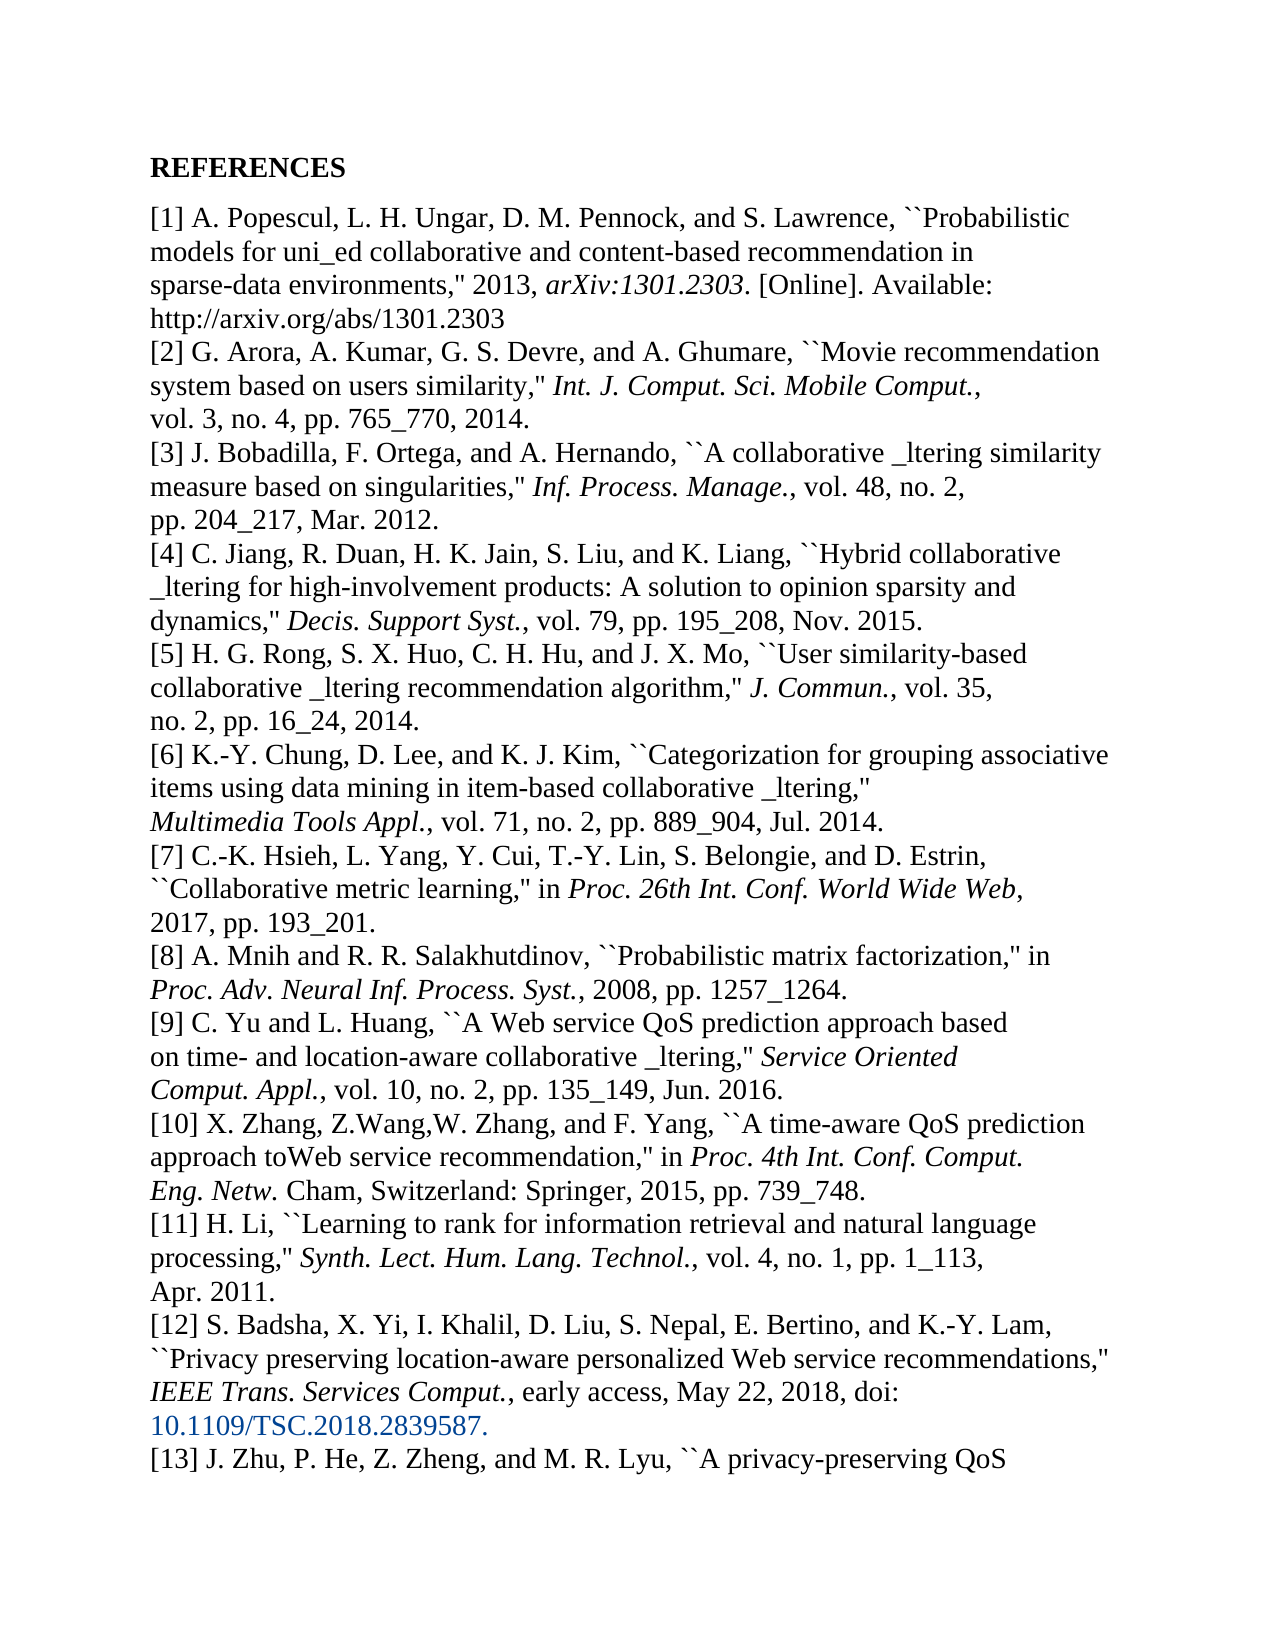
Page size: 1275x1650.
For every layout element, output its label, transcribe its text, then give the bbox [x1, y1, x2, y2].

text REFERENCES [150, 150, 1125, 183]
text _ltering for high-involvement products: A solution to opinion sparsity and [150, 569, 1125, 603]
text [13] J. Zhu, P. He, Z. Zheng, and M. R. Lyu, ``A privacy-preserving QoS [150, 1441, 1125, 1475]
text system based on users similarity,'' Int. J. Comput. Sci. Mobile Comput., [150, 368, 1125, 402]
text [7] C.-K. Hsieh, L. Yang, Y. Cui, T.-Y. Lin, S. Belongie, and D. Estrin, [150, 838, 1125, 871]
text Apr. 2011. [150, 1274, 1125, 1307]
text [4] C. Jiang, R. Duan, H. K. Jain, S. Liu, and K. Liang, ``Hybrid collaborative [150, 536, 1125, 569]
text [10] X. Zhang, Z.Wang,W. Zhang, and F. Yang, ``A time-aware QoS prediction [150, 1106, 1125, 1139]
text Eng. Netw. Cham, Switzerland: Springer, 2015, pp. 739_748. [150, 1173, 1125, 1207]
text pp. 204_217, Mar. 2012. [150, 502, 1125, 536]
text no. 2, pp. 16_24, 2014. [150, 703, 1125, 737]
text [8] A. Mnih and R. R. Salakhutdinov, ``Probabilistic matrix factorization,'' in [150, 938, 1125, 972]
text collaborative _ltering recommendation algorithm,'' J. Commun., vol. 35, [150, 670, 1125, 703]
text processing,'' Synth. Lect. Hum. Lang. Technol., vol. 4, no. 1, pp. 1_113, [150, 1240, 1125, 1274]
text on time- and location-aware collaborative _ltering,'' Service Oriented [150, 1039, 1125, 1072]
text ``Collaborative metric learning,'' in Proc. 26th Int. Conf. World Wide Web, [150, 871, 1125, 905]
text http://arxiv.org/abs/1301.2303 [150, 301, 1125, 334]
text [3] J. Bobadilla, F. Ortega, and A. Hernando, ``A collaborative _ltering similarity [150, 435, 1125, 469]
text items using data mining in item-based collaborative _ltering,'' [150, 771, 1125, 804]
text [5] H. G. Rong, S. X. Huo, C. H. Hu, and J. X. Mo, ``User similarity-based [150, 636, 1125, 670]
text [11] H. Li, ``Learning to rank for information retrieval and natural language [150, 1207, 1125, 1240]
text dynamics,'' Decis. Support Syst., vol. 79, pp. 195_208, Nov. 2015. [150, 603, 1125, 636]
text [1] A. Popescul, L. H. Ungar, D. M. Pennock, and S. Lawrence, ``Probabilistic [150, 200, 1125, 234]
text 2017, pp. 193_201. [150, 905, 1125, 938]
text Proc. Adv. Neural Inf. Process. Syst., 2008, pp. 1257_1264. [150, 972, 1125, 1005]
text measure based on singularities,'' Inf. Process. Manage., vol. 48, no. 2, [150, 469, 1125, 502]
text models for uni_ed collaborative and content-based recommendation in [150, 234, 1125, 267]
text sparse-data environments,'' 2013, arXiv:1301.2303. [Online]. Available: [150, 267, 1125, 301]
text Multimedia Tools Appl., vol. 71, no. 2, pp. 889_904, Jul. 2014. [150, 804, 1125, 838]
text vol. 3, no. 4, pp. 765_770, 2014. [150, 402, 1125, 435]
text [12] S. Badsha, X. Yi, I. Khalil, D. Liu, S. Nepal, E. Bertino, and K.-Y. Lam, [150, 1307, 1125, 1341]
text [6] K.-Y. Chung, D. Lee, and K. J. Kim, ``Categorization for grouping associative [150, 737, 1125, 771]
text approach toWeb service recommendation,'' in Proc. 4th Int. Conf. Comput. [150, 1139, 1125, 1173]
text IEEE Trans. Services Comput., early access, May 22, 2018, doi: [150, 1374, 1125, 1408]
text Comput. Appl., vol. 10, no. 2, pp. 135_149, Jun. 2016. [150, 1072, 1125, 1106]
text ``Privacy preserving location-aware personalized Web service recommendations,'' [150, 1341, 1125, 1374]
text 10.1109/TSC.2018.2839587. [150, 1408, 1125, 1441]
text [9] C. Yu and L. Huang, ``A Web service QoS prediction approach based [150, 1005, 1125, 1039]
text [2] G. Arora, A. Kumar, G. S. Devre, and A. Ghumare, ``Movie recommendation [150, 334, 1125, 368]
